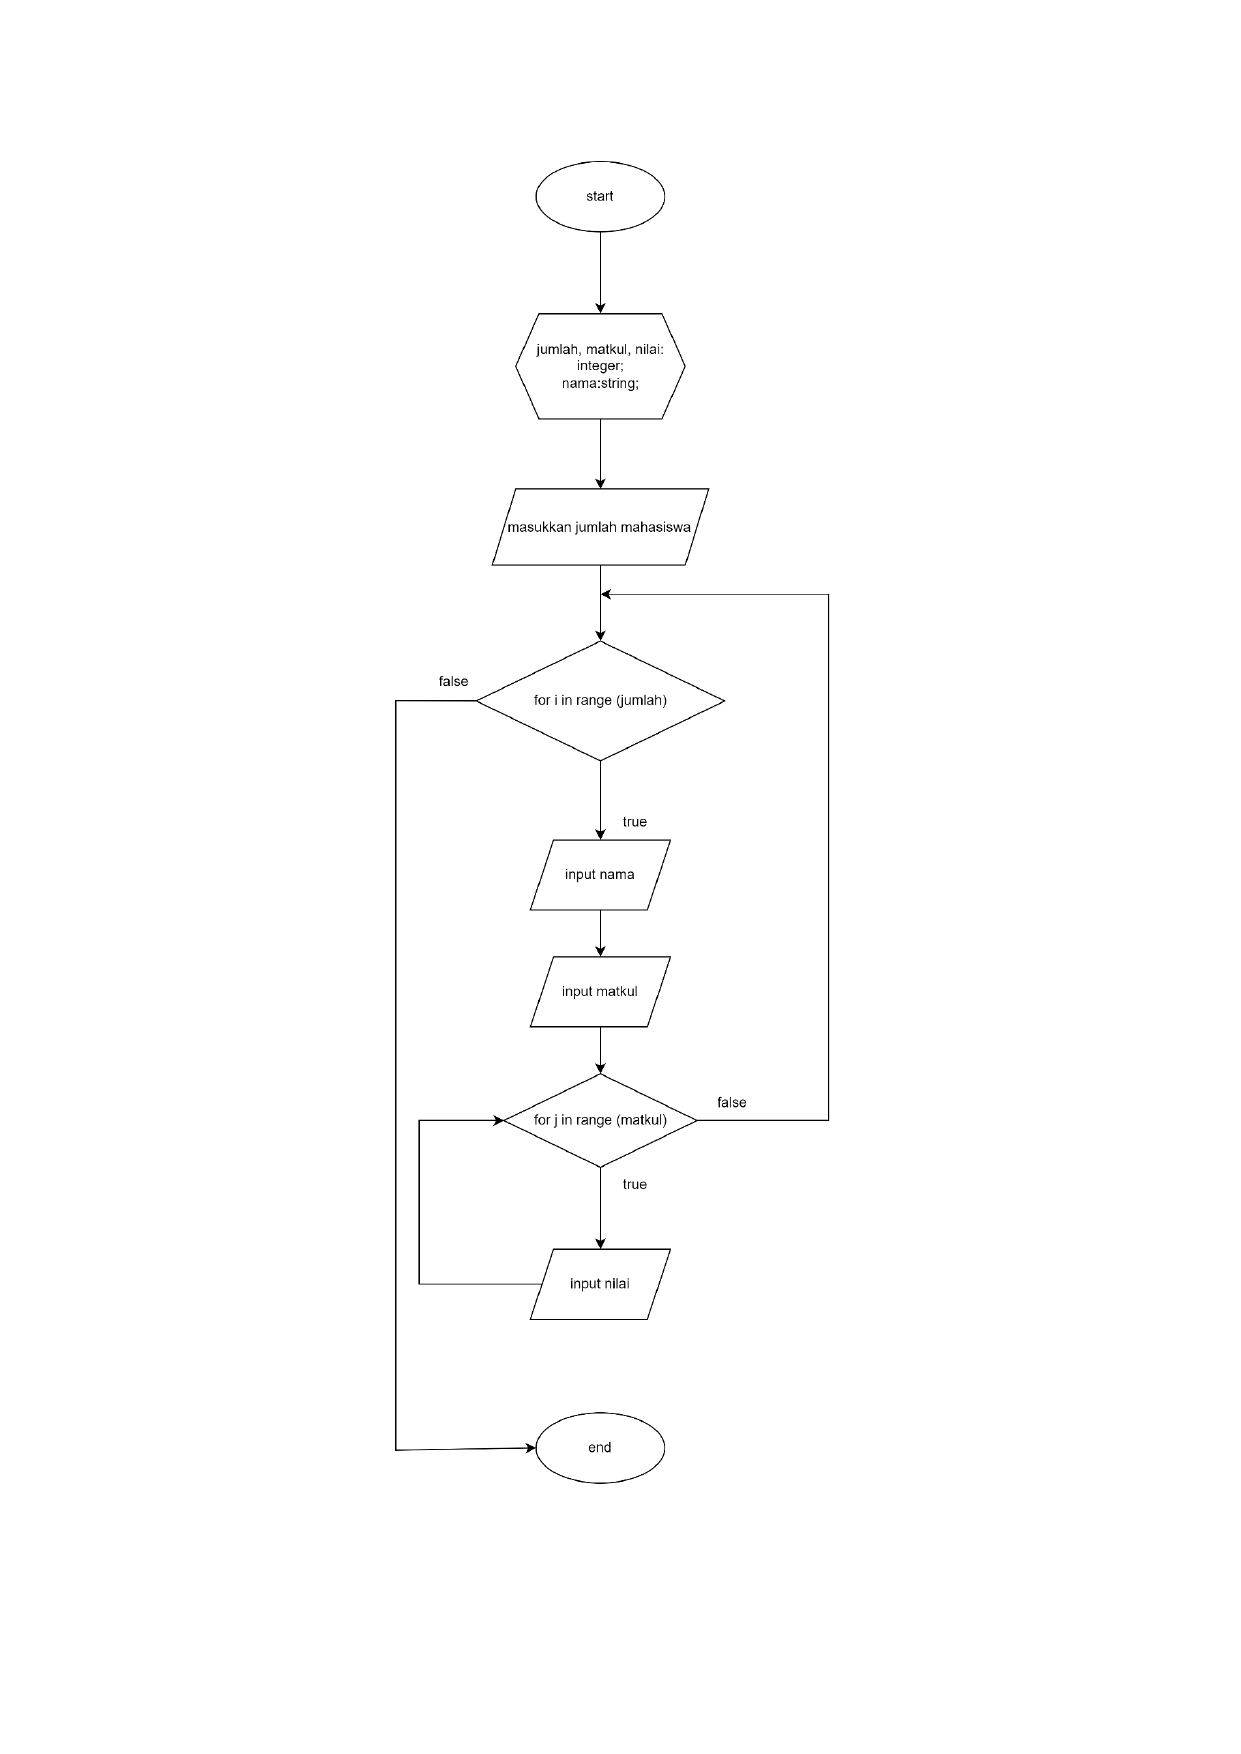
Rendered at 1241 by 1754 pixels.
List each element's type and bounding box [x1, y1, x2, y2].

picture [375, 150, 851, 1495]
